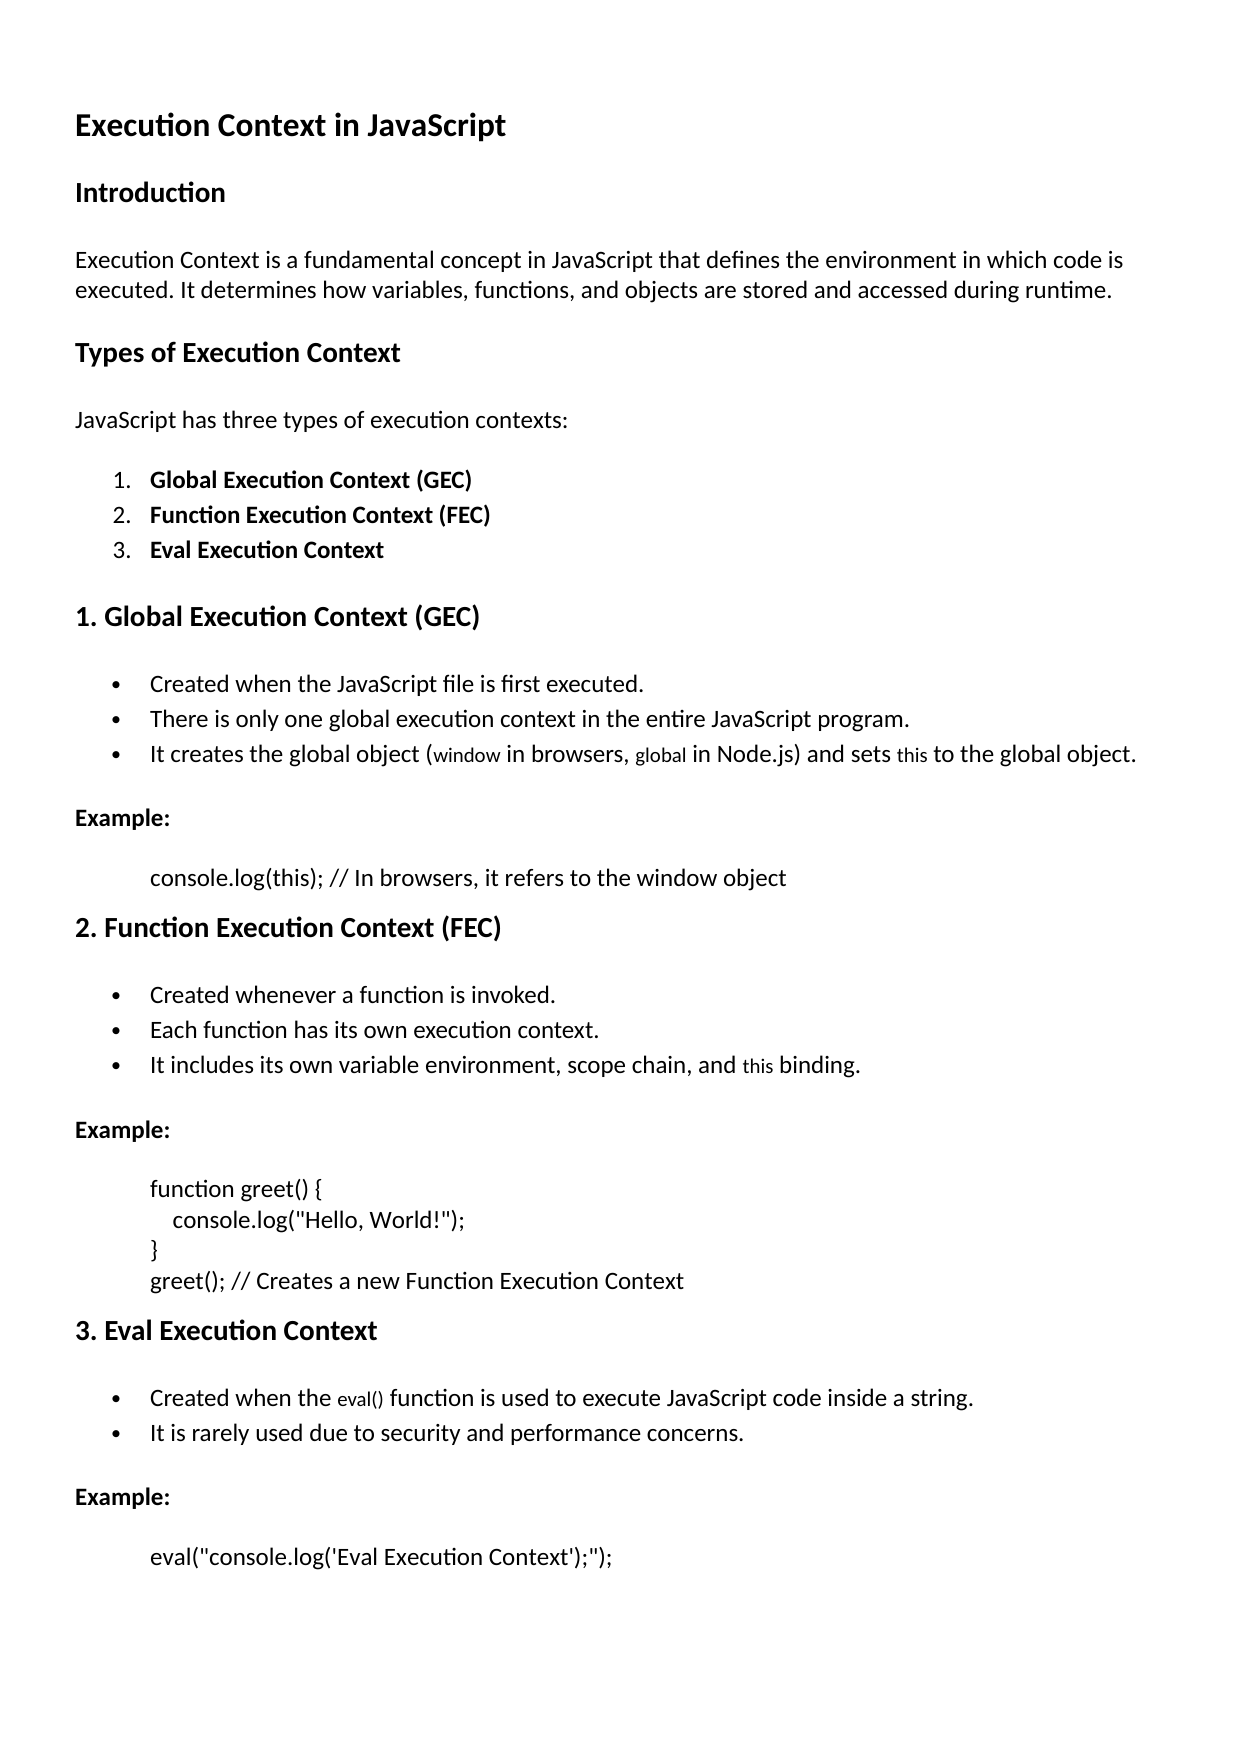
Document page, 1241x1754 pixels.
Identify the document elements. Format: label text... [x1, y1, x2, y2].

text Example: [75, 1114, 1165, 1144]
text Example: [75, 1481, 1165, 1512]
text console.log("Hello, World!"); [150, 1204, 1165, 1234]
list Global Execution Context (GEC) [112, 464, 1165, 495]
list It includes its own variable environment, scope chain, and this binding. [112, 1049, 1165, 1080]
text JavaScript has three types of execution contexts: [75, 404, 1165, 435]
text Example: [75, 803, 1165, 833]
list Created whenever a function is invoked. [112, 979, 1165, 1010]
list It creates the global object (window in browsers, global in Node.js) and sets this to the global object. [112, 738, 1165, 769]
subtitle Types of Execution Context [75, 334, 1165, 370]
subtitle Introduction [75, 174, 1165, 210]
subtitle 2. Function Execution Context (FEC) [75, 909, 1165, 945]
text Execution Context in JavaScript [75, 104, 1165, 145]
list It is rarely used due to security and performance concerns. [112, 1417, 1165, 1448]
list There is only one global execution context in the entire JavaScript program. [112, 703, 1165, 734]
list Created when the JavaScript file is first executed. [112, 668, 1165, 699]
text greet(); // Creates a new Function Execution Context [150, 1265, 1165, 1296]
text Execution Context is a fundamental concept in JavaScript that defines the environment in which code is executed. It determines how variables, functions, and objects are stored and accessed during runtime. [75, 244, 1165, 305]
list Function Execution Context (FEC) [112, 499, 1165, 530]
subtitle 1. Global Execution Context (GEC) [75, 598, 1165, 634]
list Each function has its own execution context. [112, 1014, 1165, 1045]
text function greet() { [150, 1173, 1165, 1204]
list Created when the eval() function is used to execute JavaScript code inside a string. [112, 1382, 1165, 1413]
text } [150, 1234, 1165, 1265]
text eval("console.log('Eval Execution Context');"); [150, 1541, 1165, 1572]
text console.log(this); // In browsers, it refers to the window object [150, 862, 1165, 893]
list Eval Execution Context [112, 534, 1165, 565]
subtitle 3. Eval Execution Context [75, 1312, 1165, 1348]
